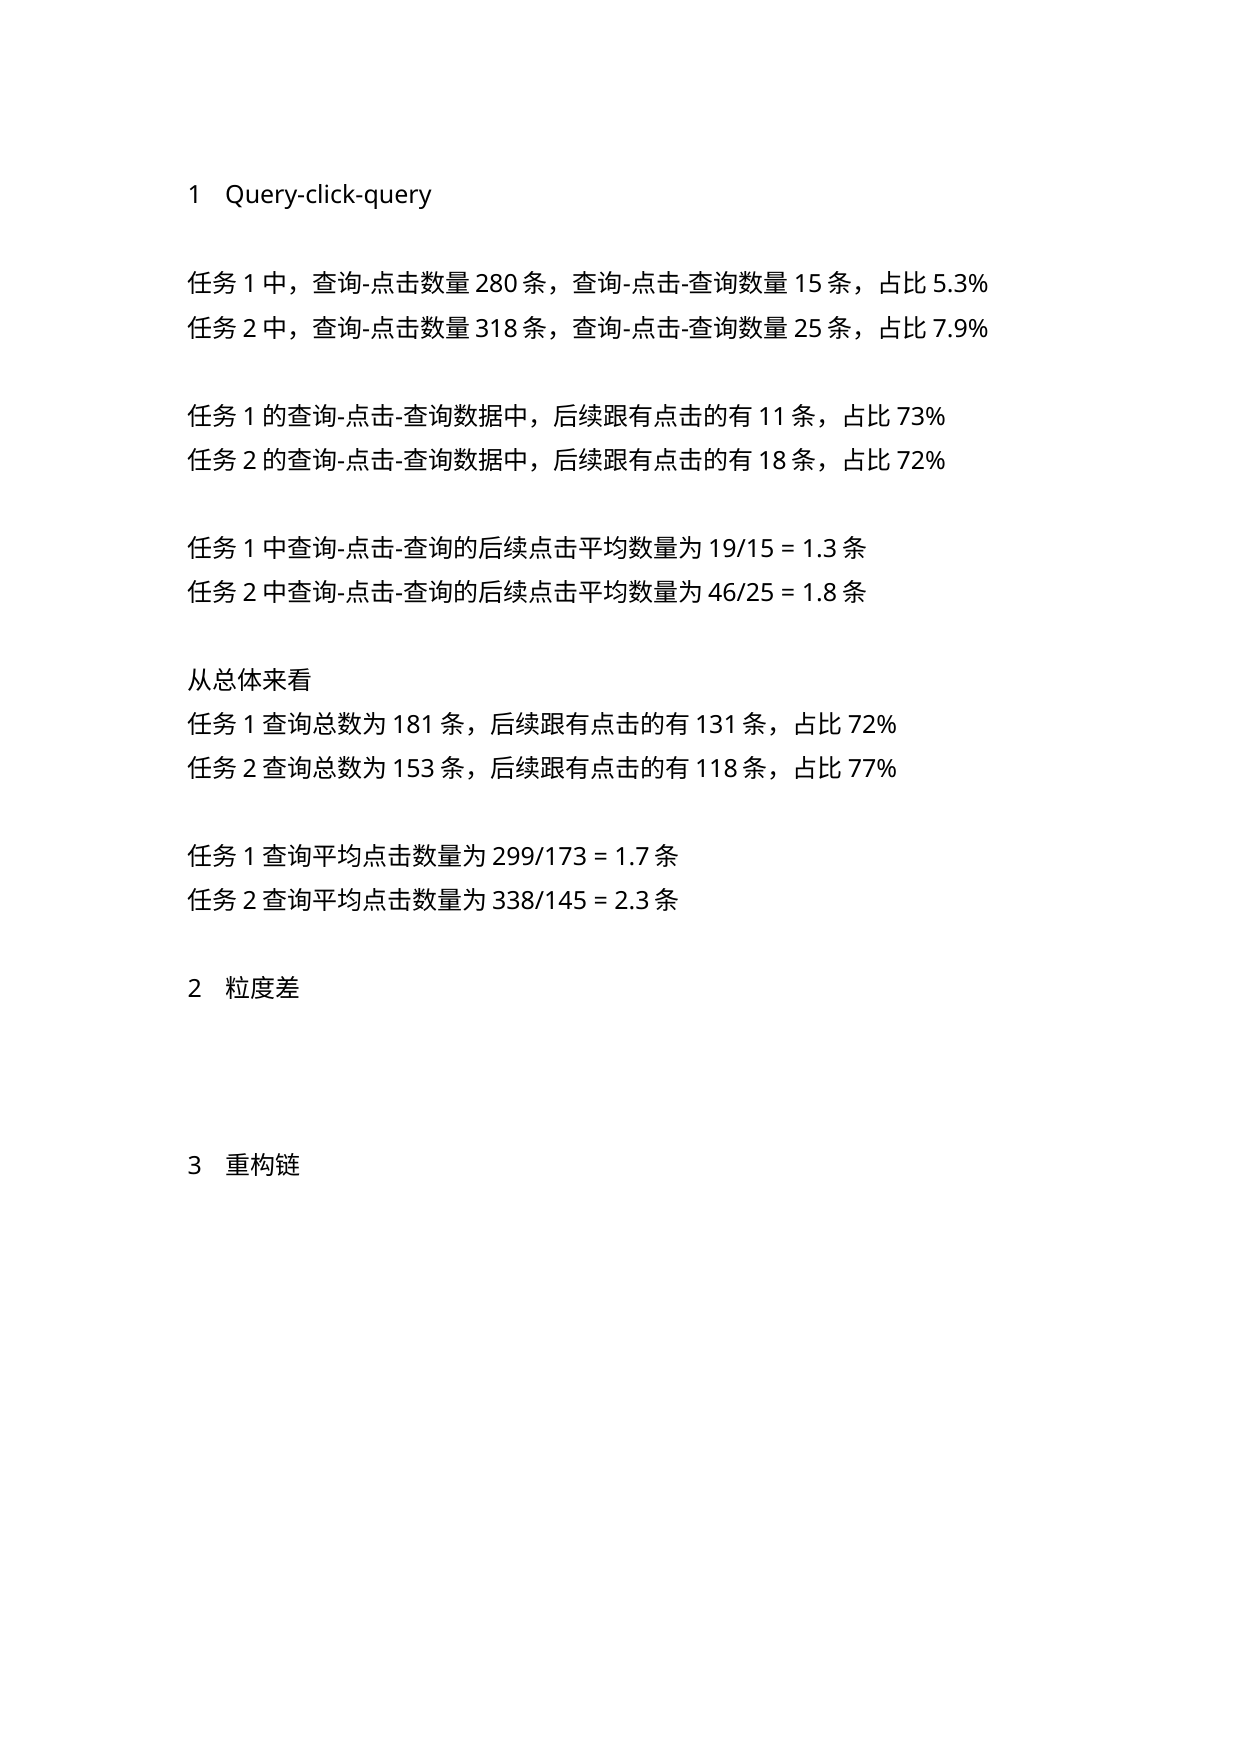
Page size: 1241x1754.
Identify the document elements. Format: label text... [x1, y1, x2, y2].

text 任务1中，查询-点击数量280条，查询-点击-查询数量15条，占比5.3% [187, 260, 1053, 304]
text 从总体来看 [187, 657, 1053, 701]
text 任务1的查询-点击-查询数据中，后续跟有点击的有11条，占比73% [187, 392, 1053, 436]
list 重构链 [187, 1141, 1053, 1185]
list 粒度差 [187, 965, 1053, 1009]
text 任务2中，查询-点击数量318条，查询-点击-查询数量25条，占比7.9% [187, 304, 1053, 348]
text 任务1中查询-点击-查询的后续点击平均数量为19/15 = 1.3条 [187, 524, 1053, 568]
list Query-click-query [187, 172, 1053, 216]
text 任务2查询平均点击数量为338/145 = 2.3条 [187, 877, 1053, 921]
text 任务1查询平均点击数量为299/173 = 1.7条 [187, 833, 1053, 877]
text 任务1查询总数为181条，后续跟有点击的有131条，占比72% [187, 701, 1053, 745]
text 任务2的查询-点击-查询数据中，后续跟有点击的有18条，占比72% [187, 436, 1053, 480]
text 任务2中查询-点击-查询的后续点击平均数量为46/25 = 1.8条 [187, 568, 1053, 613]
text 任务2查询总数为153条，后续跟有点击的有118条，占比77% [187, 745, 1053, 789]
